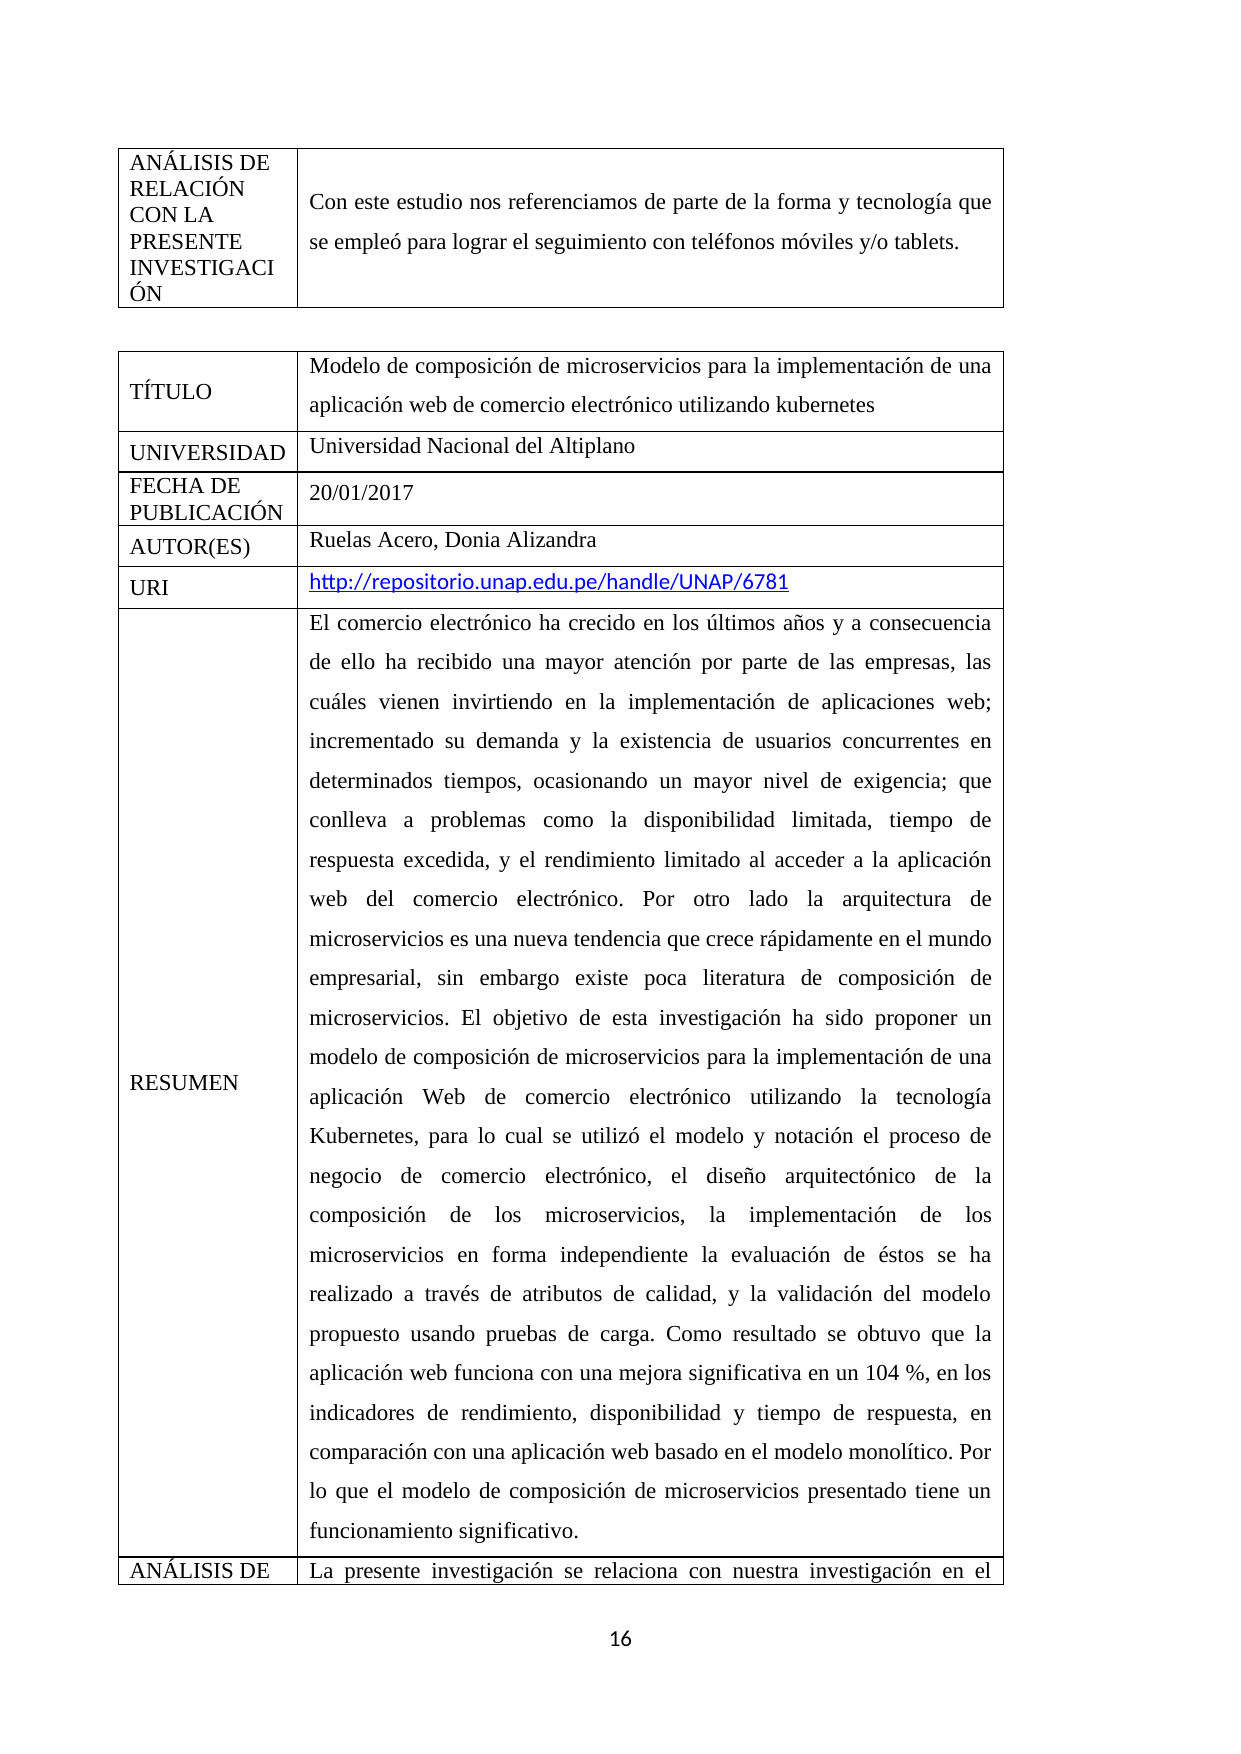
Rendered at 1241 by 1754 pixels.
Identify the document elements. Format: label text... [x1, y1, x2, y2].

table_cell UNIVERSIDAD [119, 432, 297, 471]
table_cell Universidad Nacional del Altiplano [298, 432, 1003, 471]
table_cell ANÁLISIS DE RELACIÓN CON LA PRESENTE INVESTIGACIÓN [119, 149, 297, 307]
table_cell http://repositorio.unap.edu.pe/handle/UNAP/6781 [298, 567, 1003, 608]
table_cell Con este estudio nos referenciamos de parte de la forma y tecnología que se empleó para lograr el seguimiento con teléfonos móviles y/o tablets. [298, 149, 1003, 307]
table_cell Ruelas Acero, Donia Alizandra [298, 526, 1003, 566]
table_cell FECHA DE PUBLICACIÓN [119, 473, 297, 525]
table_cell URI [119, 567, 297, 608]
table_header Modelo de composición de microservicios para la implementación de una aplicación web de comercio electrónico utilizando kubernetes [298, 352, 1003, 431]
table_header TÍTULO [119, 352, 297, 431]
table_cell AUTOR(ES) [119, 526, 297, 566]
table_cell El comercio electrónico ha crecido en los últimos años y a consecuencia de ello ha recibido una mayor atención por parte de las empresas, las cuáles vienen invirtiendo en la implementación de aplicaciones web; incrementado su demanda y la existencia de usuarios concurrentes en determinados tiempos, ocasionando un mayor nivel de exigencia; que conlleva a problemas como la disponibilidad limitada, tiempo de respuesta excedida, y el rendimiento limitado al acceder a la aplicación web del comercio electrónico. Por otro lado la arquitectura de microservicios es una nueva tendencia que crece rápidamente en el mundo empresarial, sin embargo existe poca literatura de composición de microservicios. El objetivo de esta investigación ha sido proponer un modelo de composición de microservicios para la implementación de una aplicación Web de comercio electrónico utilizando la tecnología Kubernetes, para lo cual se utilizó el modelo y notación el proceso de negocio de comercio electrónico, el diseño arquitectónico de la composición de los microservicios, la implementación de los microservicios en forma independiente la evaluación de éstos se ha realizado a través de atributos de calidad, y la validación del modelo propuesto usando pruebas de carga. Como resultado se obtuvo que la aplicación web funciona con una mejora significativa en un 104 %, en los indicadores de rendimiento, disponibilidad y tiempo de respuesta, en comparación con una aplicación web basado en el modelo monolítico. Por lo que el modelo de composición de microservicios presentado tiene un funcionamiento significativo. [298, 609, 1003, 1556]
table_cell 20/01/2017 [298, 473, 1003, 525]
table_cell ANÁLISIS DE RELACIÓN CON LA PRESENTE INVESTIGACIÓN [119, 1558, 297, 1584]
table_cell RESUMEN [119, 609, 297, 1556]
